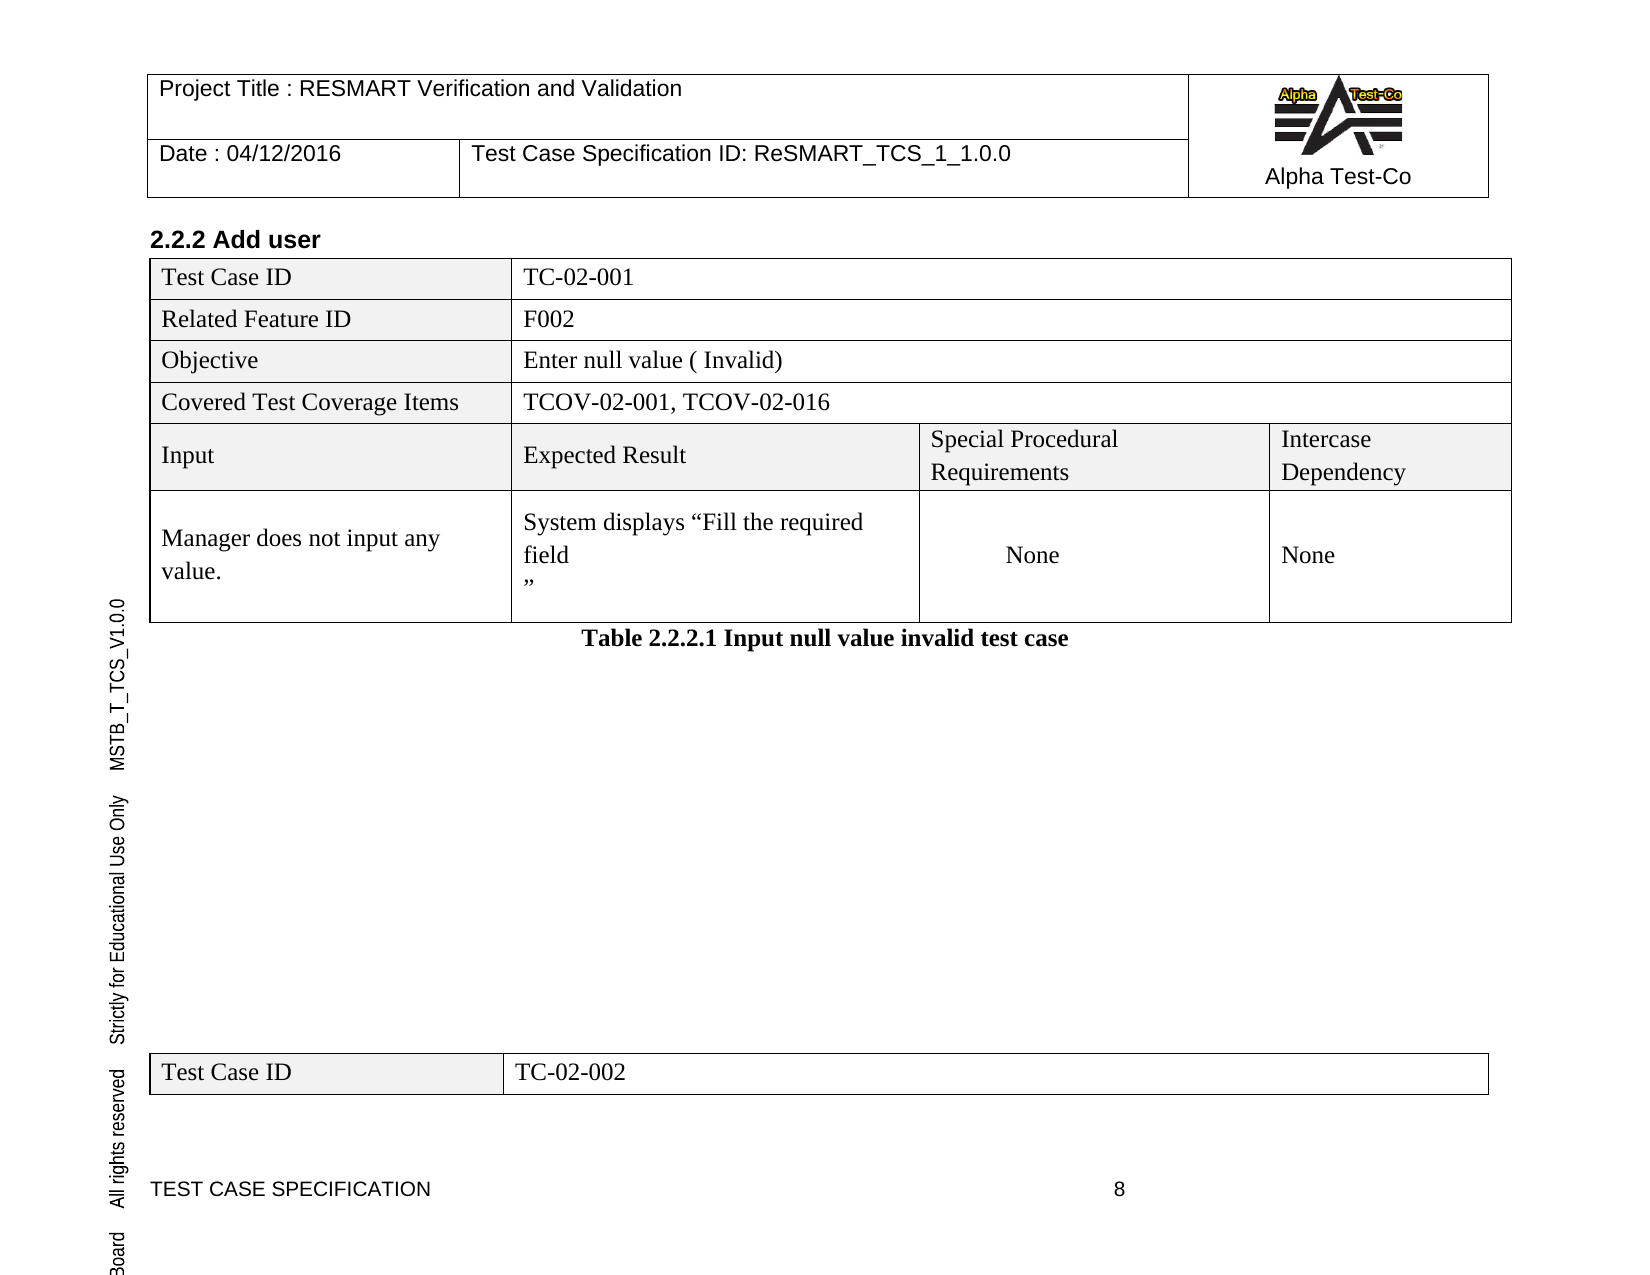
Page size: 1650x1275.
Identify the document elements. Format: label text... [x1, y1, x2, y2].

table_cell Intercase Dependency [1270, 424, 1511, 490]
table_cell F002 [512, 300, 1511, 340]
table_header Test Case ID [151, 259, 511, 299]
table_header TC-02-002 [504, 1054, 1488, 1094]
text Table 2.2.2.1 Input null value invalid test case [150, 623, 1500, 652]
table_cell Enter null value ( Invalid) [512, 341, 1511, 382]
picture [1274, 75, 1403, 160]
table_cell Input [151, 424, 511, 490]
table_cell System displays “Fill the required field ” [512, 491, 919, 622]
table_cell None [920, 491, 1269, 622]
table_cell Covered Test Coverage Items [151, 383, 511, 423]
subtitle 2.2.2 Add user [150, 224, 1500, 253]
table_cell Expected Result [512, 424, 919, 490]
table_cell Objective [151, 341, 511, 382]
table_header TC-02-001 [512, 259, 1511, 299]
table_cell Related Feature ID [151, 300, 511, 340]
table_cell None [1270, 491, 1511, 622]
table_cell TCOV-02-001, TCOV-02-016 [512, 383, 1511, 423]
table_cell Manager does not input any value. [151, 491, 511, 622]
table_header Test Case ID [151, 1054, 503, 1094]
table_cell Special Procedural Requirements [920, 424, 1269, 490]
